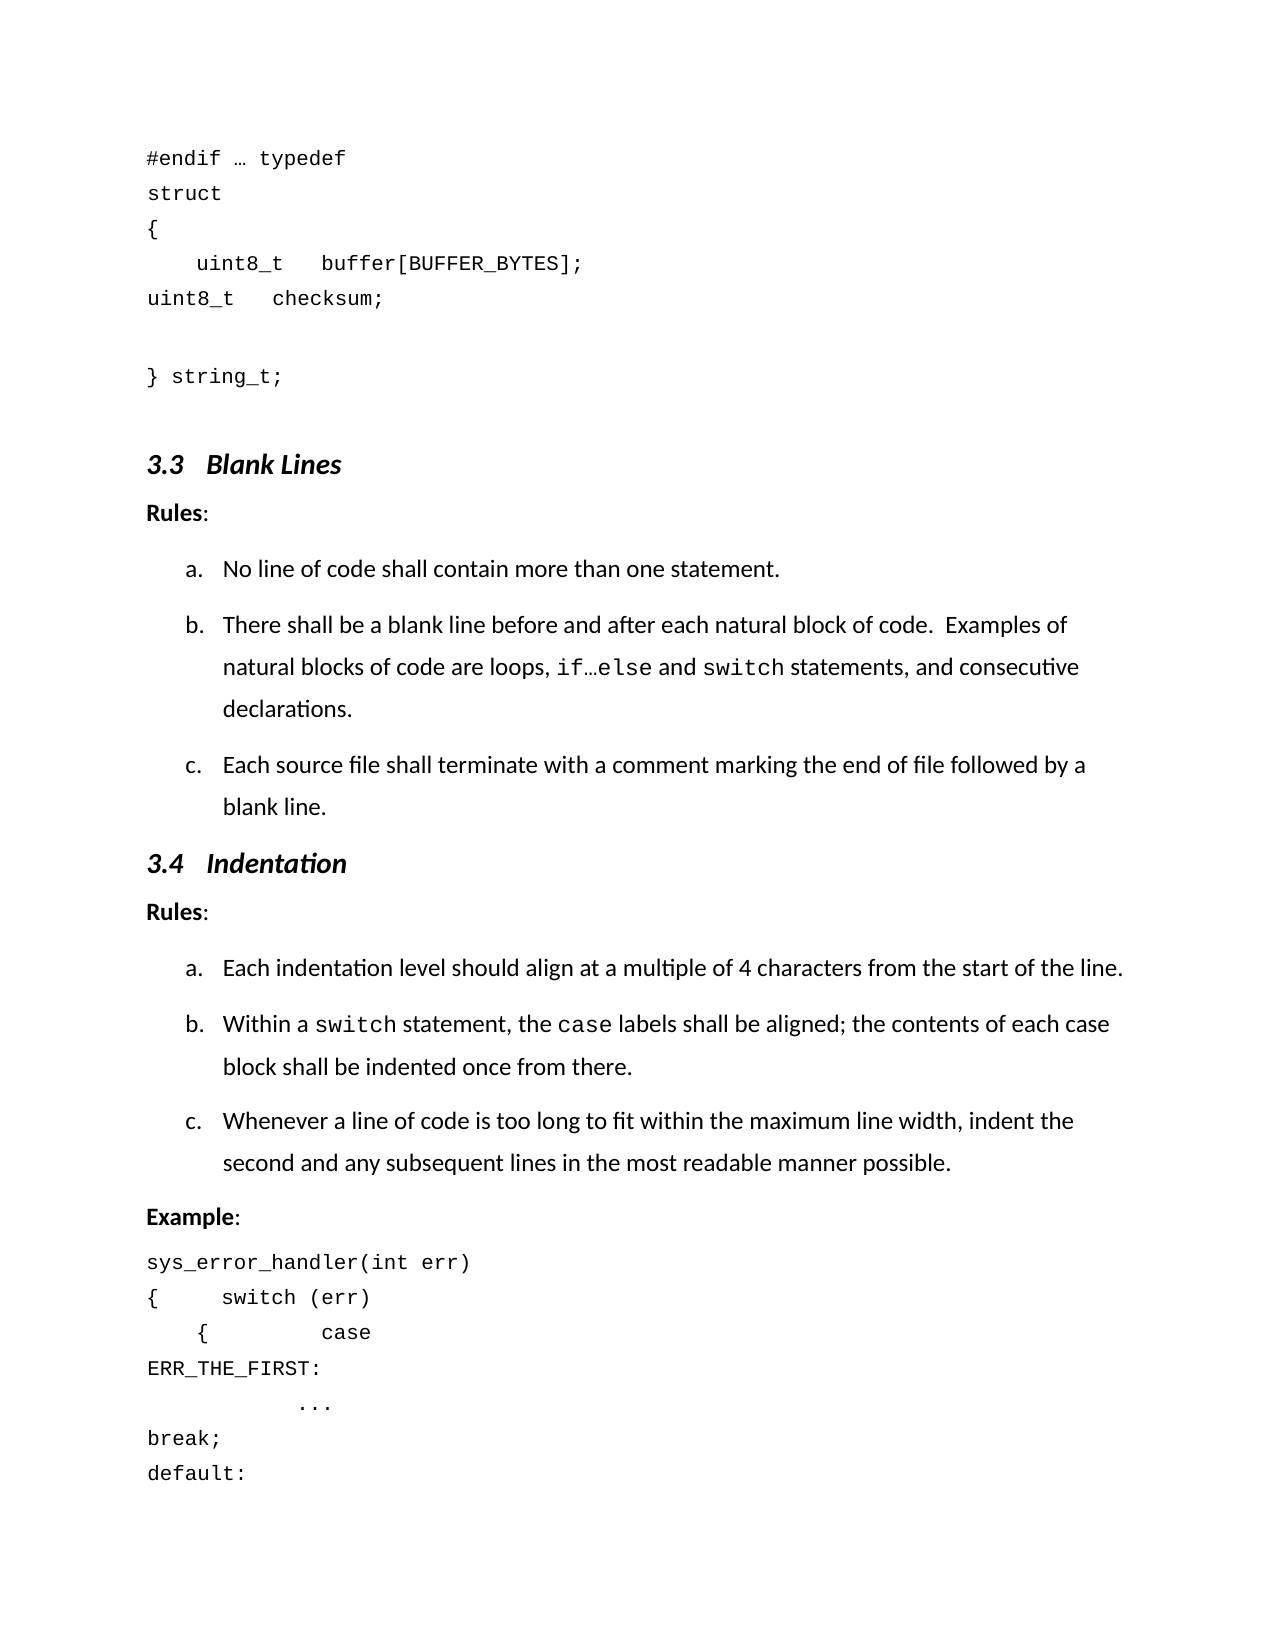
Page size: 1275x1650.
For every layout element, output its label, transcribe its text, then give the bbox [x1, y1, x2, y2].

list No line of code shall contain more than one statement. [185, 553, 1127, 584]
list There shall be a blank line before and after each natural block of code. Examples of natural blocks of code are loops, if…else and switch statements, and consecutive declarations. [185, 609, 1127, 724]
list Each source file shall terminate with a comment marking the end of file followed by a blank line. [185, 749, 1127, 822]
text } string_t; [146, 366, 1127, 390]
text Example: [146, 1201, 1121, 1232]
text { case ERR_THE_FIRST: [146, 1322, 531, 1381]
text Rules: [146, 497, 1121, 528]
text uint8_t buffer[BUFFER_BYTES]; uint8_t checksum; [146, 253, 731, 312]
subtitle Indentation [146, 845, 1127, 881]
list Each indentation level should align at a multiple of 4 characters from the start of the line. [185, 952, 1127, 983]
subtitle Blank Lines [146, 446, 1127, 482]
text sys_error_handler(int err) [146, 1252, 1127, 1276]
text { [146, 218, 1127, 242]
text { switch (err) [146, 1287, 393, 1311]
text Rules: [146, 896, 1121, 927]
list Whenever a line of code is too long to fit within the maximum line width, indent the second and any subsequent lines in the most readable manner possible. [185, 1105, 1127, 1178]
list Within a switch statement, the case labels shall be aligned; the contents of each case block shall be indented once from there. [185, 1008, 1127, 1082]
text #endif … typedef struct [146, 148, 368, 206]
text ... break; default: [146, 1393, 393, 1487]
